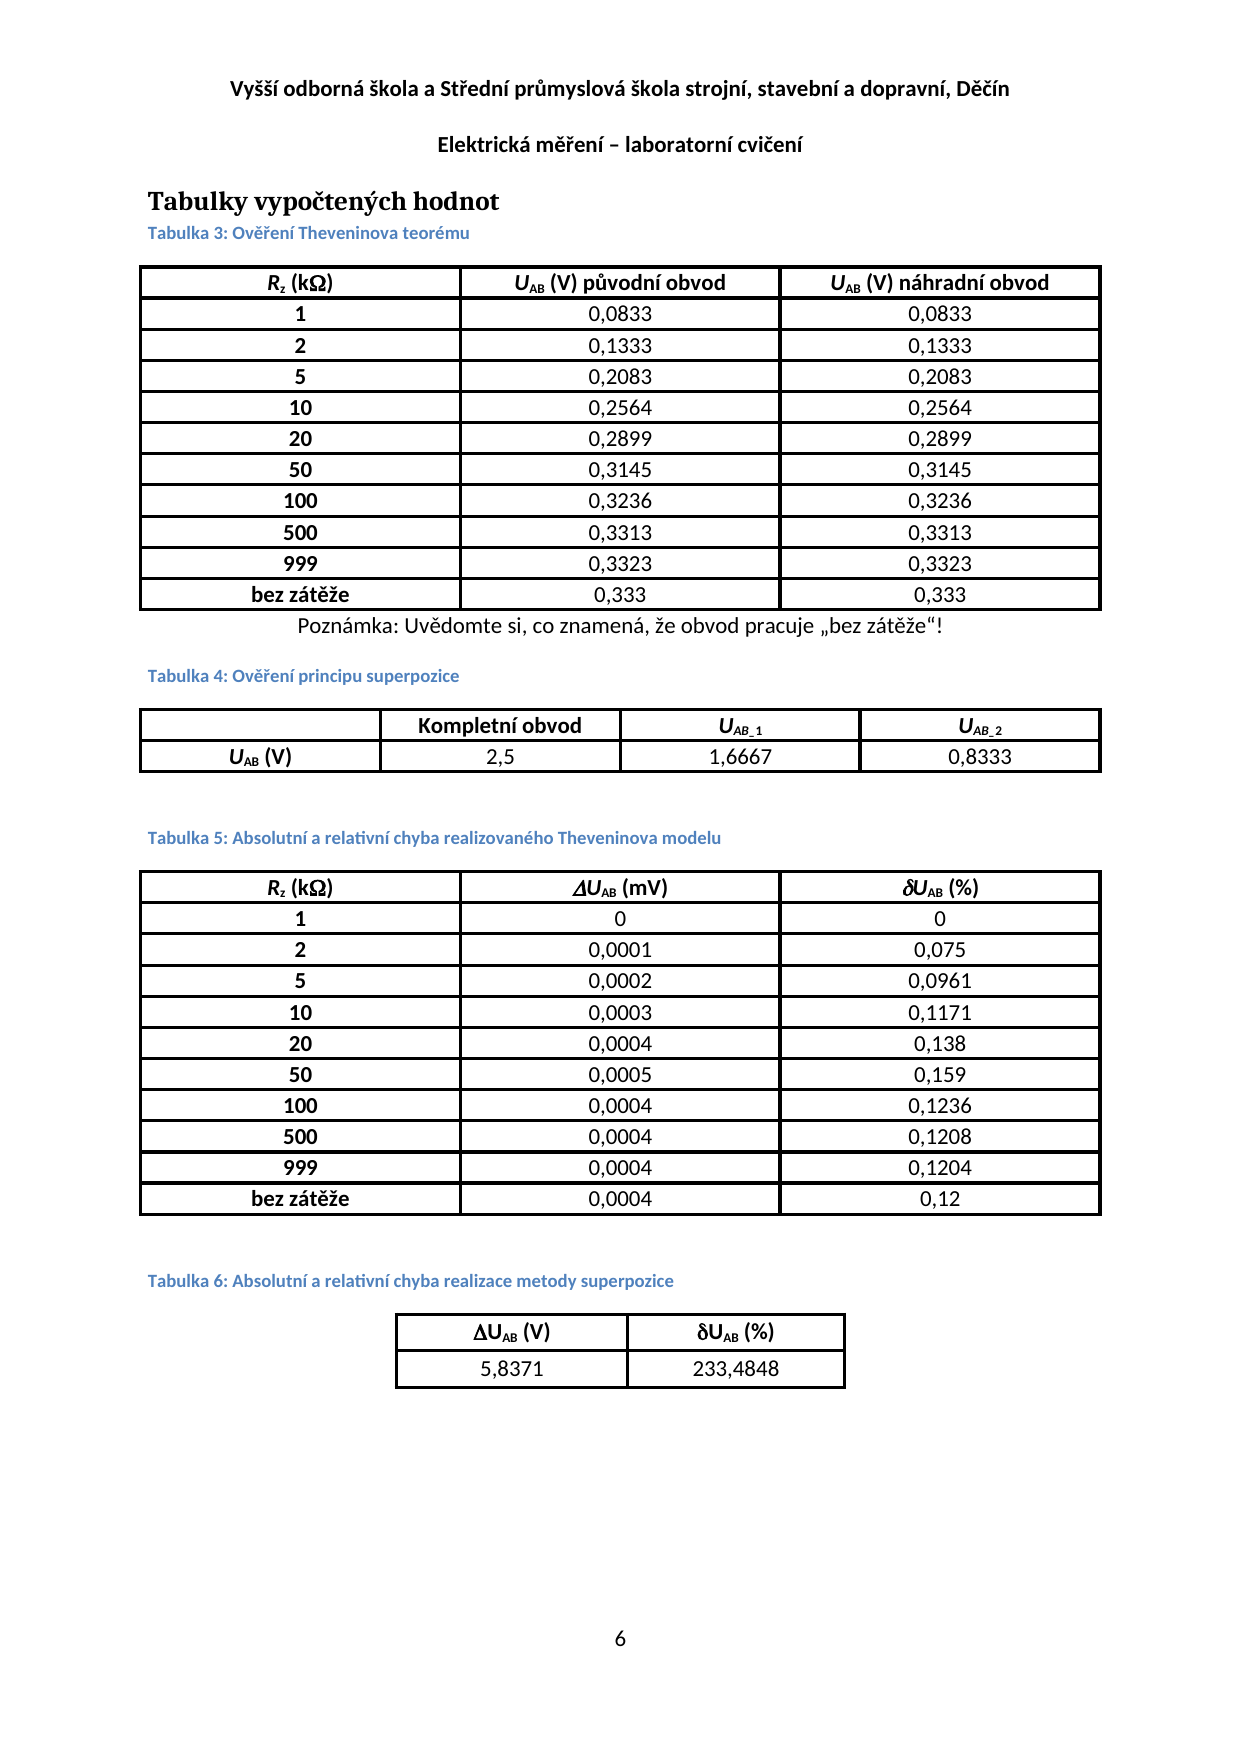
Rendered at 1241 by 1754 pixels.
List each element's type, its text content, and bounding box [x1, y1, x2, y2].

table_header UAB (%) [629, 1316, 843, 1349]
table_cell 0,333 [782, 580, 1098, 608]
table_cell 999 [142, 549, 459, 577]
table_header UAB (mV) [462, 873, 778, 901]
table_cell 0,3313 [462, 518, 778, 546]
table_cell 0,1171 [782, 998, 1098, 1026]
table_cell 50 [142, 1060, 459, 1088]
table_cell 0,075 [782, 935, 1098, 963]
table_cell 0,0002 [462, 967, 778, 994]
table_cell 10 [142, 998, 459, 1026]
table_cell 0,2083 [782, 362, 1098, 390]
table_cell 2,5 [382, 742, 619, 770]
table_cell 0 [782, 904, 1098, 932]
table_cell 0,1236 [782, 1091, 1098, 1119]
table_header Rz (k) [142, 269, 459, 296]
table_cell 0,2899 [462, 424, 778, 452]
table_header UAB_2 [862, 711, 1098, 739]
table_cell 0,3236 [462, 486, 778, 514]
text Tabulka 5: Absolutní a relativní chyba realizovaného Theveninova modelu [148, 826, 1093, 849]
table_cell 0,1204 [782, 1154, 1098, 1181]
table_cell 0,0004 [462, 1122, 778, 1150]
table_cell 0,3323 [462, 549, 778, 577]
table_cell 2 [142, 331, 459, 359]
table_cell 500 [142, 1122, 459, 1150]
table_cell 0,0004 [462, 1185, 778, 1213]
table_cell bez zátěže [142, 1185, 459, 1213]
table_cell 0,3145 [462, 455, 778, 483]
table_cell bez zátěže [142, 580, 459, 608]
table_cell 0,3236 [782, 486, 1098, 514]
table_cell 1 [142, 904, 459, 932]
table_cell 2 [142, 935, 459, 963]
table_cell 5,8371 [398, 1352, 626, 1386]
table_header Rz (k) [142, 873, 459, 901]
table_cell 5 [142, 362, 459, 390]
table_cell 0,0003 [462, 998, 778, 1026]
table_cell 999 [142, 1154, 459, 1181]
table_header UAB (V) původní obvod [462, 269, 778, 296]
table_cell 0,3313 [782, 518, 1098, 546]
table_cell 20 [142, 424, 459, 452]
table_cell 0 [462, 904, 778, 932]
table_cell 0,2083 [462, 362, 778, 390]
table_cell 0,1333 [782, 331, 1098, 359]
table_header [142, 711, 379, 739]
table_header UAB (V) [398, 1316, 626, 1349]
table_cell 0,333 [462, 580, 778, 608]
table_cell 0,0961 [782, 967, 1098, 994]
table_cell 0,2564 [462, 393, 778, 421]
table_cell 0,3323 [782, 549, 1098, 577]
table_cell 0,0004 [462, 1029, 778, 1057]
table_cell 0,1208 [782, 1122, 1098, 1150]
subtitle Tabulky vypočtených hodnot [148, 186, 1093, 217]
table_cell 0,0004 [462, 1154, 778, 1181]
table_cell 100 [142, 486, 459, 514]
table_cell 0,12 [782, 1185, 1098, 1213]
table_cell 0,3145 [782, 455, 1098, 483]
table_header UAB (V) náhradní obvod [782, 269, 1098, 296]
table_cell 0,0833 [782, 300, 1098, 328]
table_cell 0,159 [782, 1060, 1098, 1088]
table_cell 0,0833 [462, 300, 778, 328]
table_cell 1 [142, 300, 459, 328]
table_cell 0,0005 [462, 1060, 778, 1088]
table_cell UAB (V) [142, 742, 379, 770]
table_cell 10 [142, 393, 459, 421]
table_cell 0,2564 [782, 393, 1098, 421]
table_cell 50 [142, 455, 459, 483]
text Tabulka 3: Ověření Theveninova teorému [148, 222, 1093, 244]
table_cell 5 [142, 967, 459, 994]
table_cell 0,138 [782, 1029, 1098, 1057]
table_header UAB_1 [622, 711, 858, 739]
table_cell 0,2899 [782, 424, 1098, 452]
table_cell 500 [142, 518, 459, 546]
text Tabulka 4: Ověření principu superpozice [148, 664, 1093, 687]
table_cell 1,6667 [622, 742, 858, 770]
table_cell 20 [142, 1029, 459, 1057]
table_cell 0,8333 [862, 742, 1098, 770]
table_header Kompletní obvod [382, 711, 619, 739]
table_cell 0,0004 [462, 1091, 778, 1119]
table_cell 100 [142, 1091, 459, 1119]
text Poznámka: Uvědomte si, co znamená, že obvod pracuje „bez zátěže“! [148, 611, 1093, 639]
table_cell 233,4848 [629, 1352, 843, 1386]
table_header UAB (%) [782, 873, 1098, 901]
text Tabulka 6: Absolutní a relativní chyba realizace metody superpozice [148, 1269, 1093, 1292]
table_cell 0,0001 [462, 935, 778, 963]
table_cell 0,1333 [462, 331, 778, 359]
